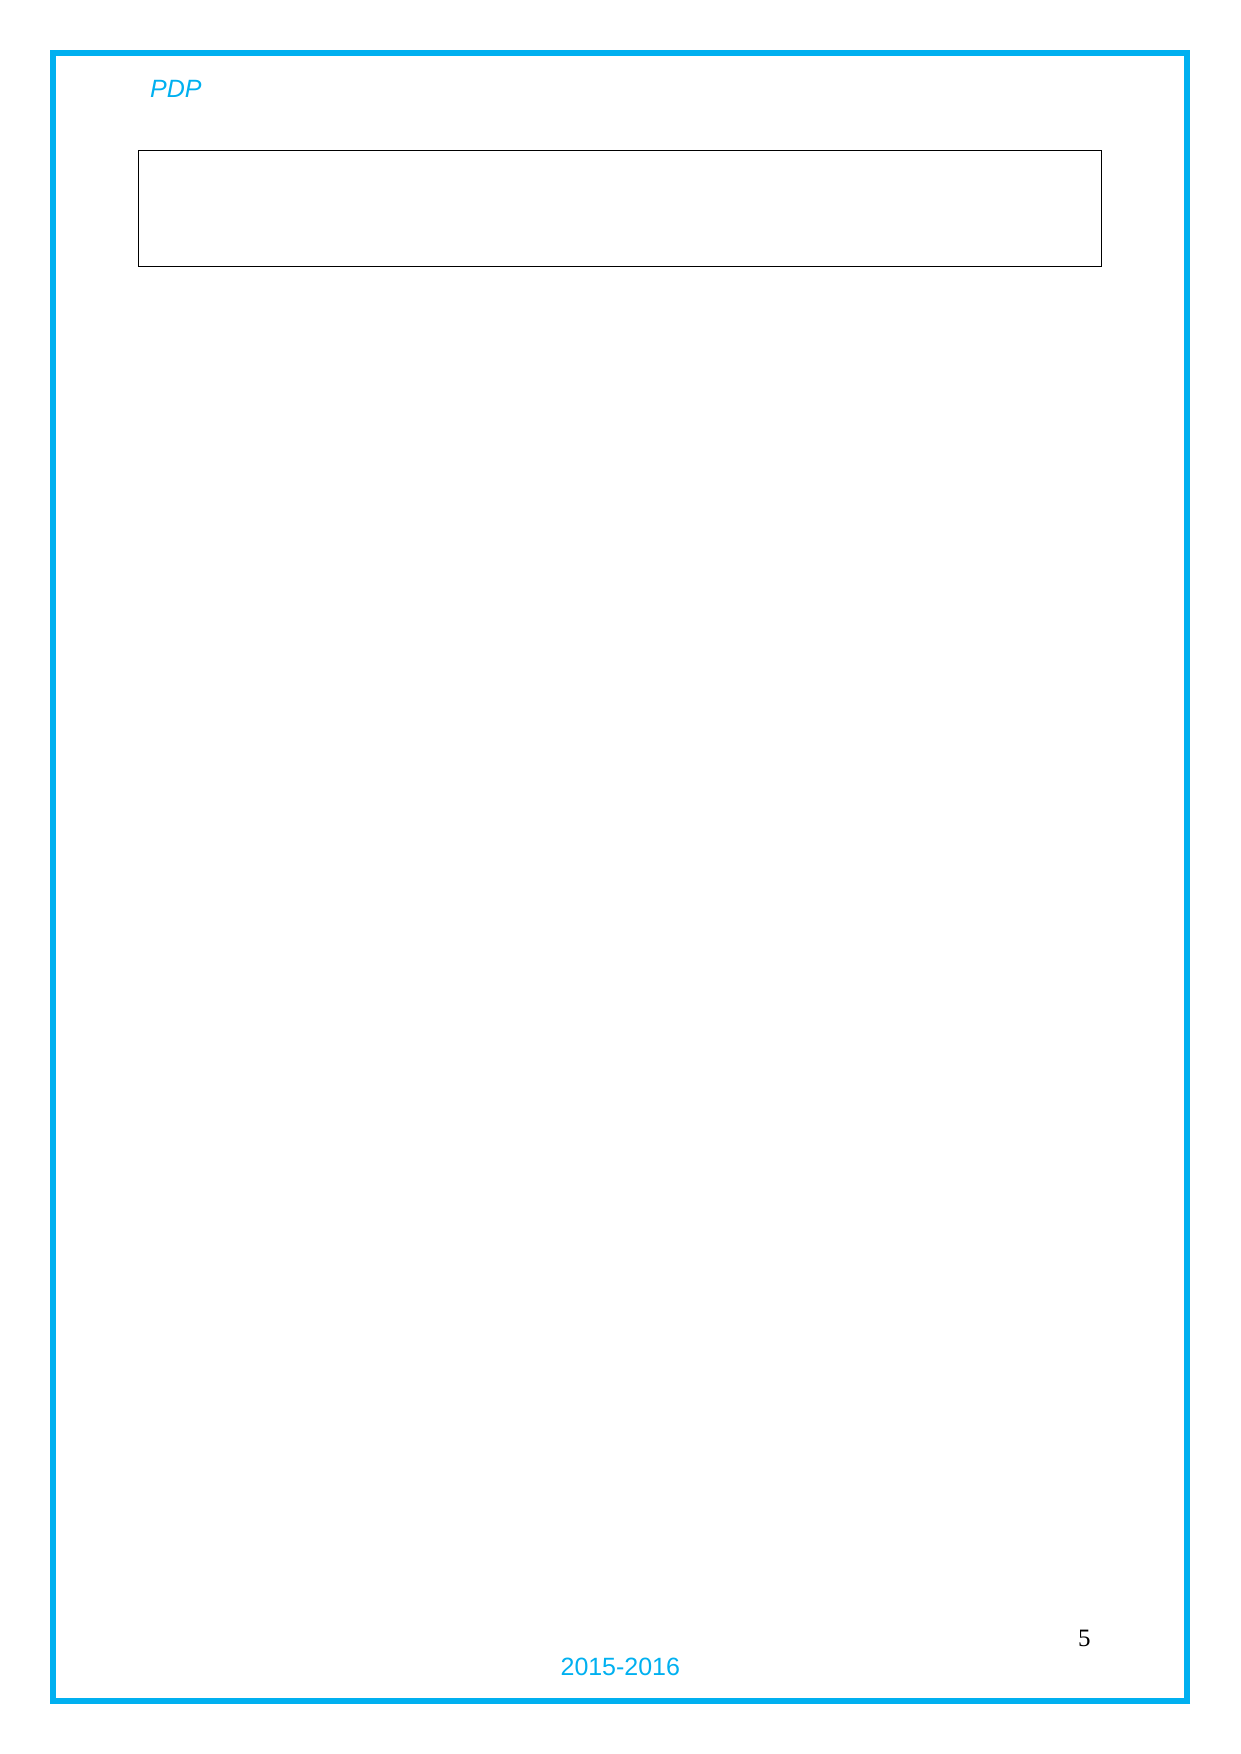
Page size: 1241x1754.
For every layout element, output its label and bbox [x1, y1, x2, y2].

table_header [139, 151, 1101, 266]
